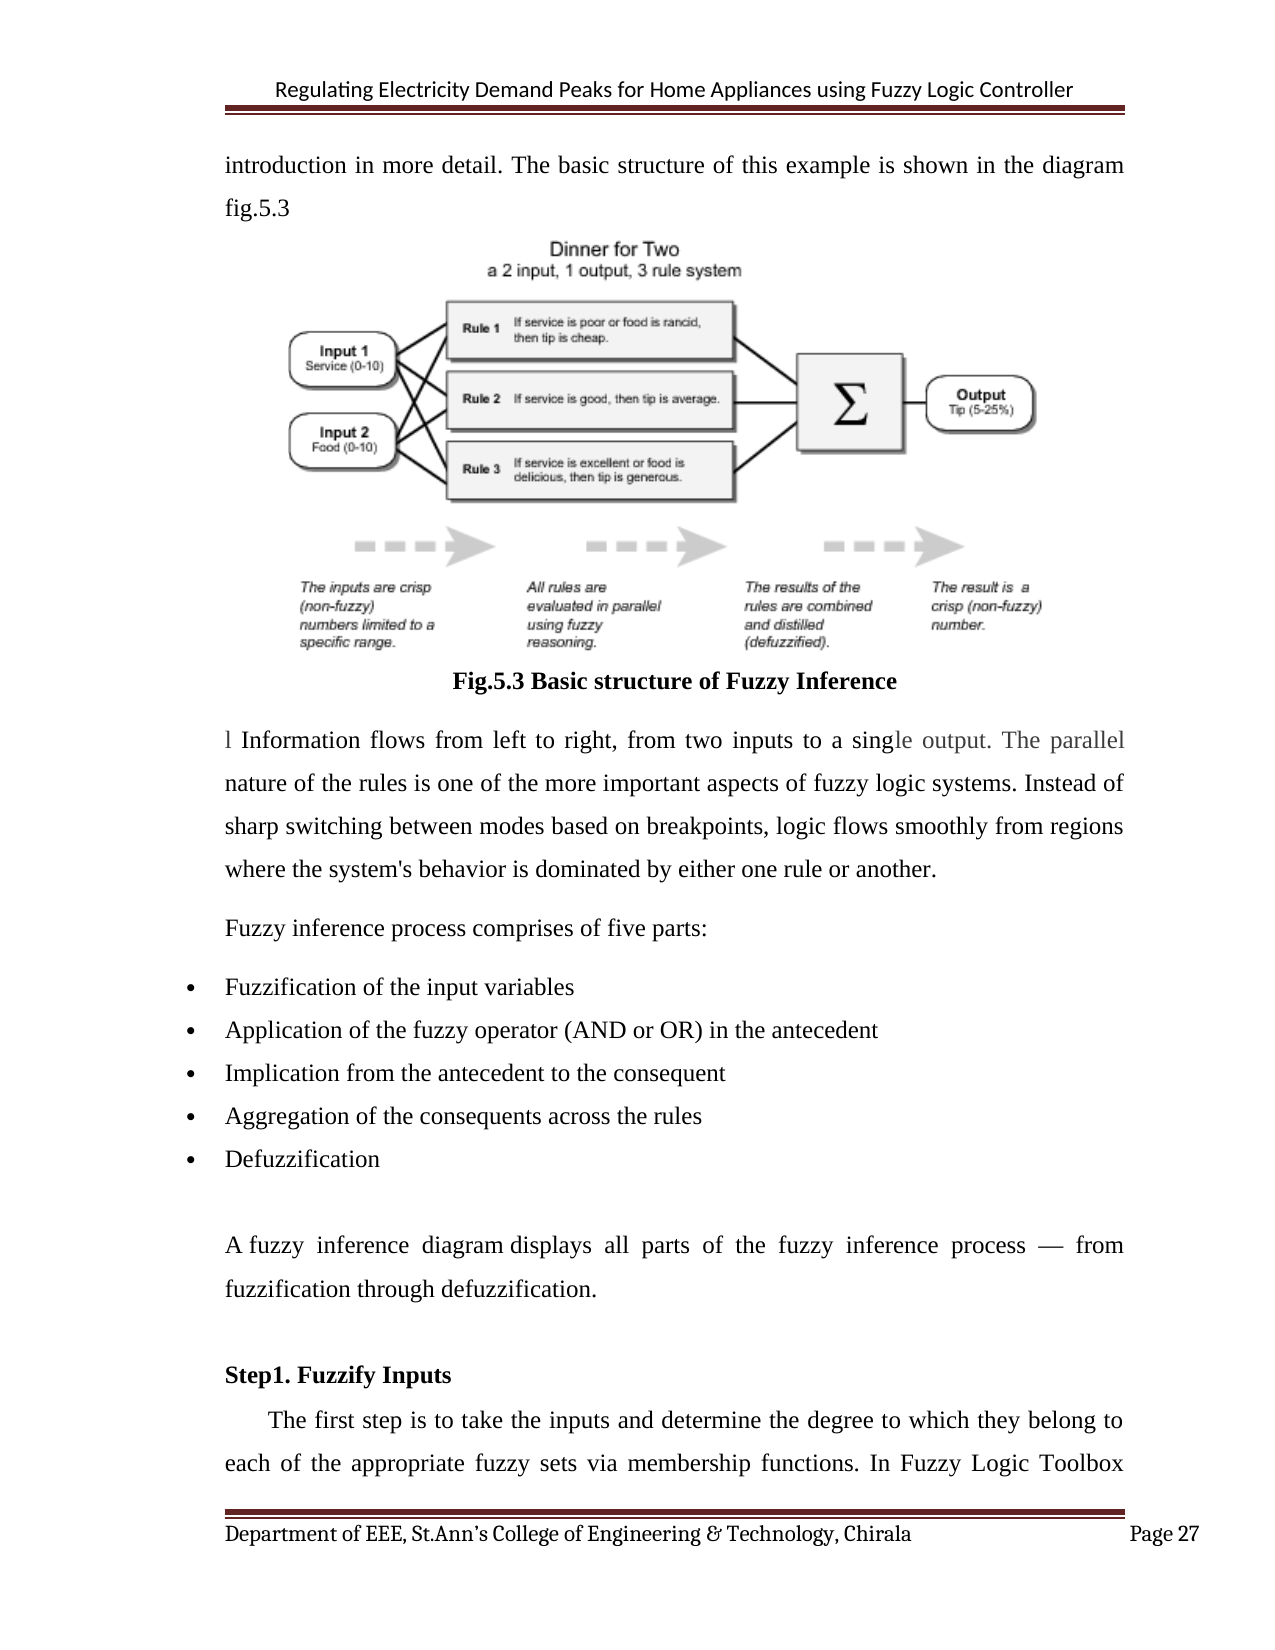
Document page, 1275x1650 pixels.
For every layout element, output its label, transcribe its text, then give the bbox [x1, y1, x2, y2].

list Implication from the antecedent to the consequent [187, 1058, 1125, 1087]
list Aggregation of the consequents across the rules [187, 1101, 1125, 1130]
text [224, 1405, 1125, 1477]
text A fuzzy inference diagram displays all parts of the fuzzy inference process — from fuzzification through defuzzification. [224, 1231, 1125, 1302]
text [224, 150, 1125, 222]
text l Information flows from left to right, from two inputs to a single output. The parallel nature of the rules is one of the more important aspects of fuzzy logic systems. Instead of sharp switching between modes based on breakpoints, logic flows smoothly from regions where the system's behavior is dominated by either one rule or another. [224, 725, 1125, 883]
list Fuzzification of the input variables [187, 972, 1125, 1001]
list Application of the fuzzy operator (AND or OR) in the antecedent [187, 1015, 1125, 1044]
list Defuzzification [187, 1144, 1125, 1173]
subtitle Step1. Fuzzify Inputs [224, 1360, 1125, 1389]
text Fig.5.3 Basic structure of Fuzzy Inference [224, 666, 1125, 695]
picture [288, 236, 1062, 652]
text Fuzzy inference process comprises of five parts: [224, 913, 1125, 942]
